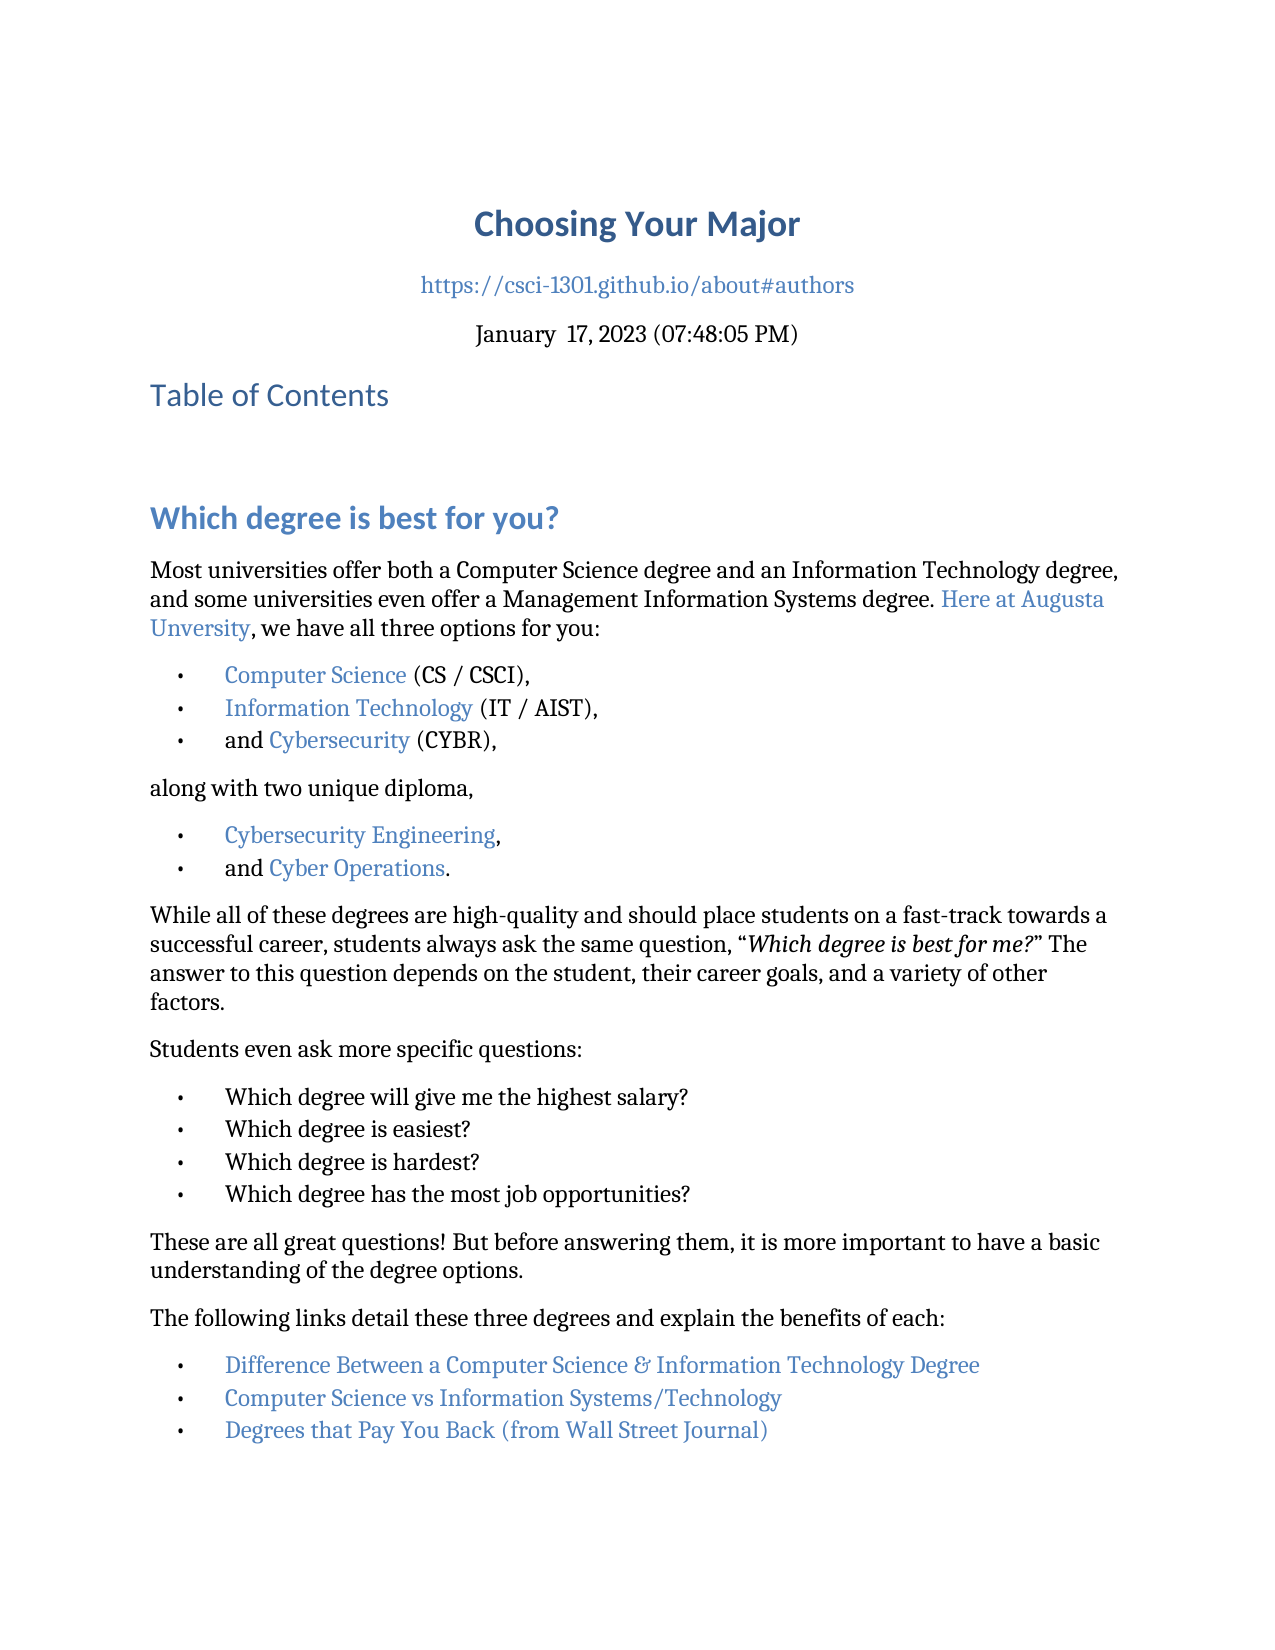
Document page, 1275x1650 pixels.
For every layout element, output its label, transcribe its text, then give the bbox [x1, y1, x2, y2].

list and Cybersecurity (CYBR), [175, 726, 1125, 755]
list Degrees that Pay You Back (from Wall Street Journal) [175, 1416, 1125, 1445]
title Choosing Your Major [150, 200, 1125, 246]
text The following links detail these three degrees and explain the benefits of each: [150, 1304, 1125, 1333]
subtitle Which degree is best for you? [150, 497, 1125, 538]
list Difference Between a Computer Science & Information Technology Degree [175, 1351, 1125, 1380]
list Which degree will give me the highest salary? [175, 1083, 1125, 1111]
list Which degree has the most job opportunities? [175, 1180, 1125, 1209]
list Cybersecurity Engineering, [175, 821, 1125, 850]
list Information Technology (IT / AIST), [175, 694, 1125, 723]
text These are all great questions! But before answering them, it is more important to have a basic understanding of the degree options. [150, 1228, 1125, 1285]
text January 17, 2023 (07:48:05 PM) [150, 320, 1125, 349]
text While all of these degrees are high-quality and should place students on a fast-track towards a successful career, students always ask the same question, “Which degree is best for me?” The answer to this question depends on the student, their career goals, and a variety of other factors. [150, 901, 1125, 1016]
list Computer Science vs Information Systems/Technology [175, 1384, 1125, 1413]
text along with two unique diploma, [150, 774, 1125, 803]
list Which degree is easiest? [175, 1115, 1125, 1144]
list Which degree is hardest? [175, 1148, 1125, 1176]
list and Cyber Operations. [175, 854, 1125, 883]
text https://csci-1301.github.io/about#authors [150, 271, 1125, 299]
text Most universities offer both a Computer Science degree and an Information Technology degree, and some universities even offer a Management Information Systems degree. Here at Augusta Unversity, we have all three options for you: [150, 556, 1125, 643]
text Students even ask more specific questions: [150, 1035, 1125, 1064]
list Computer Science (CS / CSCI), [175, 661, 1125, 690]
